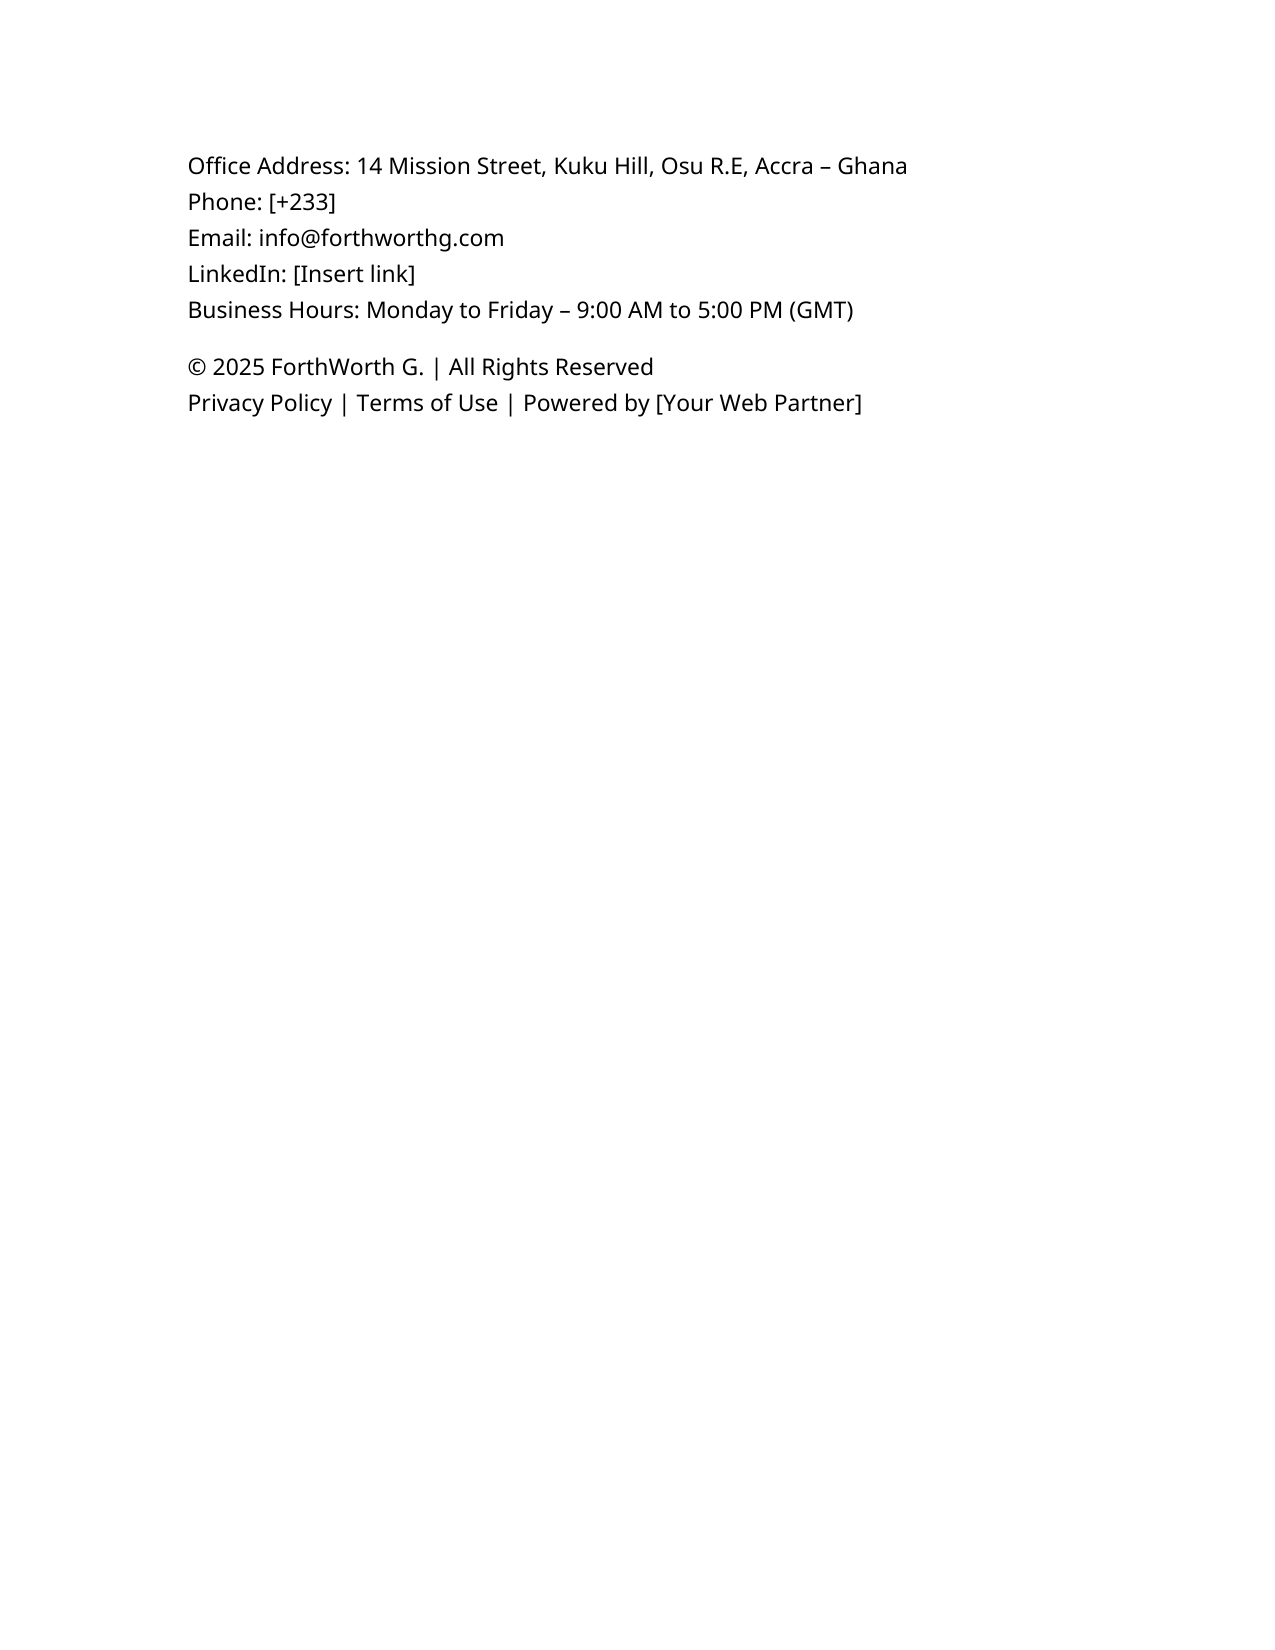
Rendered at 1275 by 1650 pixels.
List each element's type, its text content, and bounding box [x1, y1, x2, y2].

text Office Address: 14 Mission Street, Kuku Hill, Osu R.E, Accra – Ghana Phone: [+233] Email: info@forthworthg.com LinkedIn: [Insert link] Business Hours: Monday to Friday – 9:00 AM to 5:00 PM (GMT) [187, 150, 1087, 325]
text © 2025 ForthWorth G. | All Rights Reserved Privacy Policy | Terms of Use | Powered by [Your Web Partner] [187, 351, 1087, 418]
